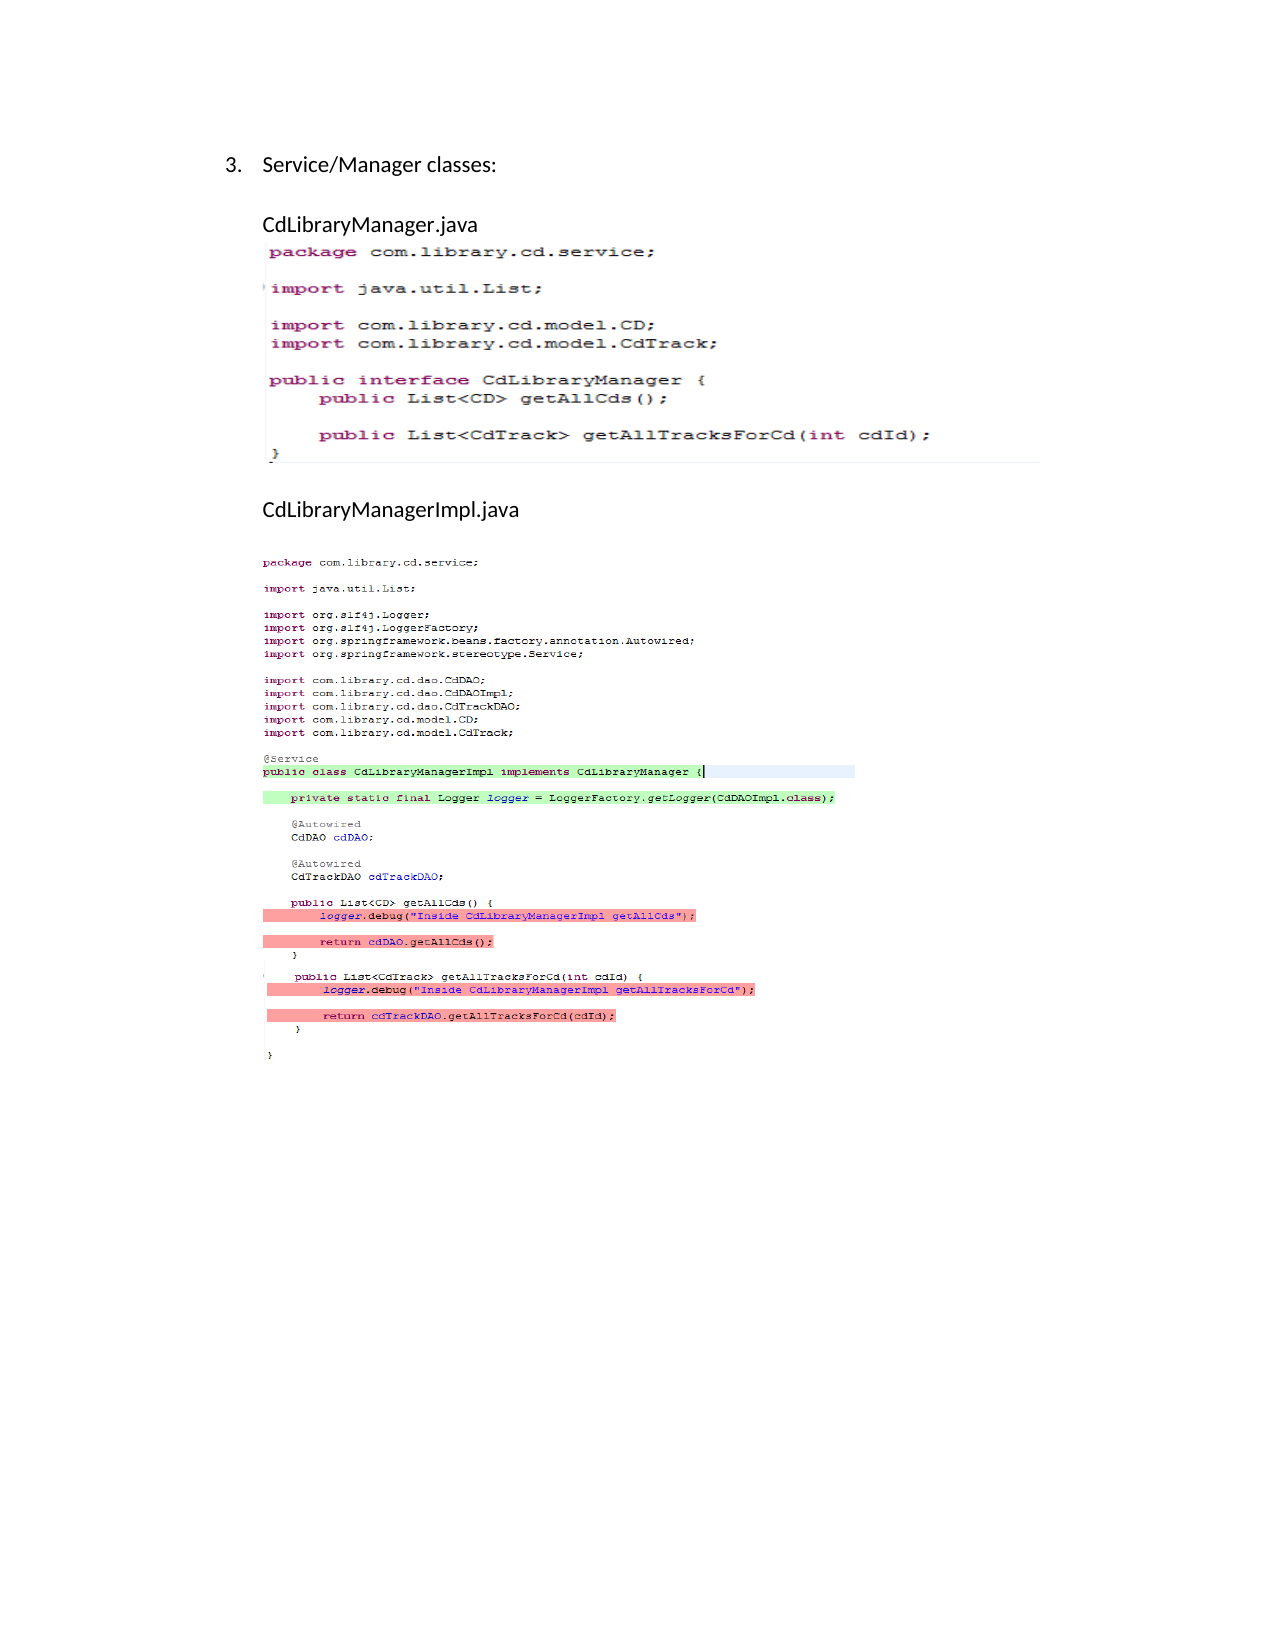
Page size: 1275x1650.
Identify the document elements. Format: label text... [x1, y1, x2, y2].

list CdLibraryManager.java [262, 210, 1125, 238]
picture [262, 240, 1041, 463]
list Service/Manager classes: [225, 150, 1125, 178]
picture [262, 555, 1236, 1065]
list CdLibraryManagerImpl.java [262, 495, 1125, 523]
